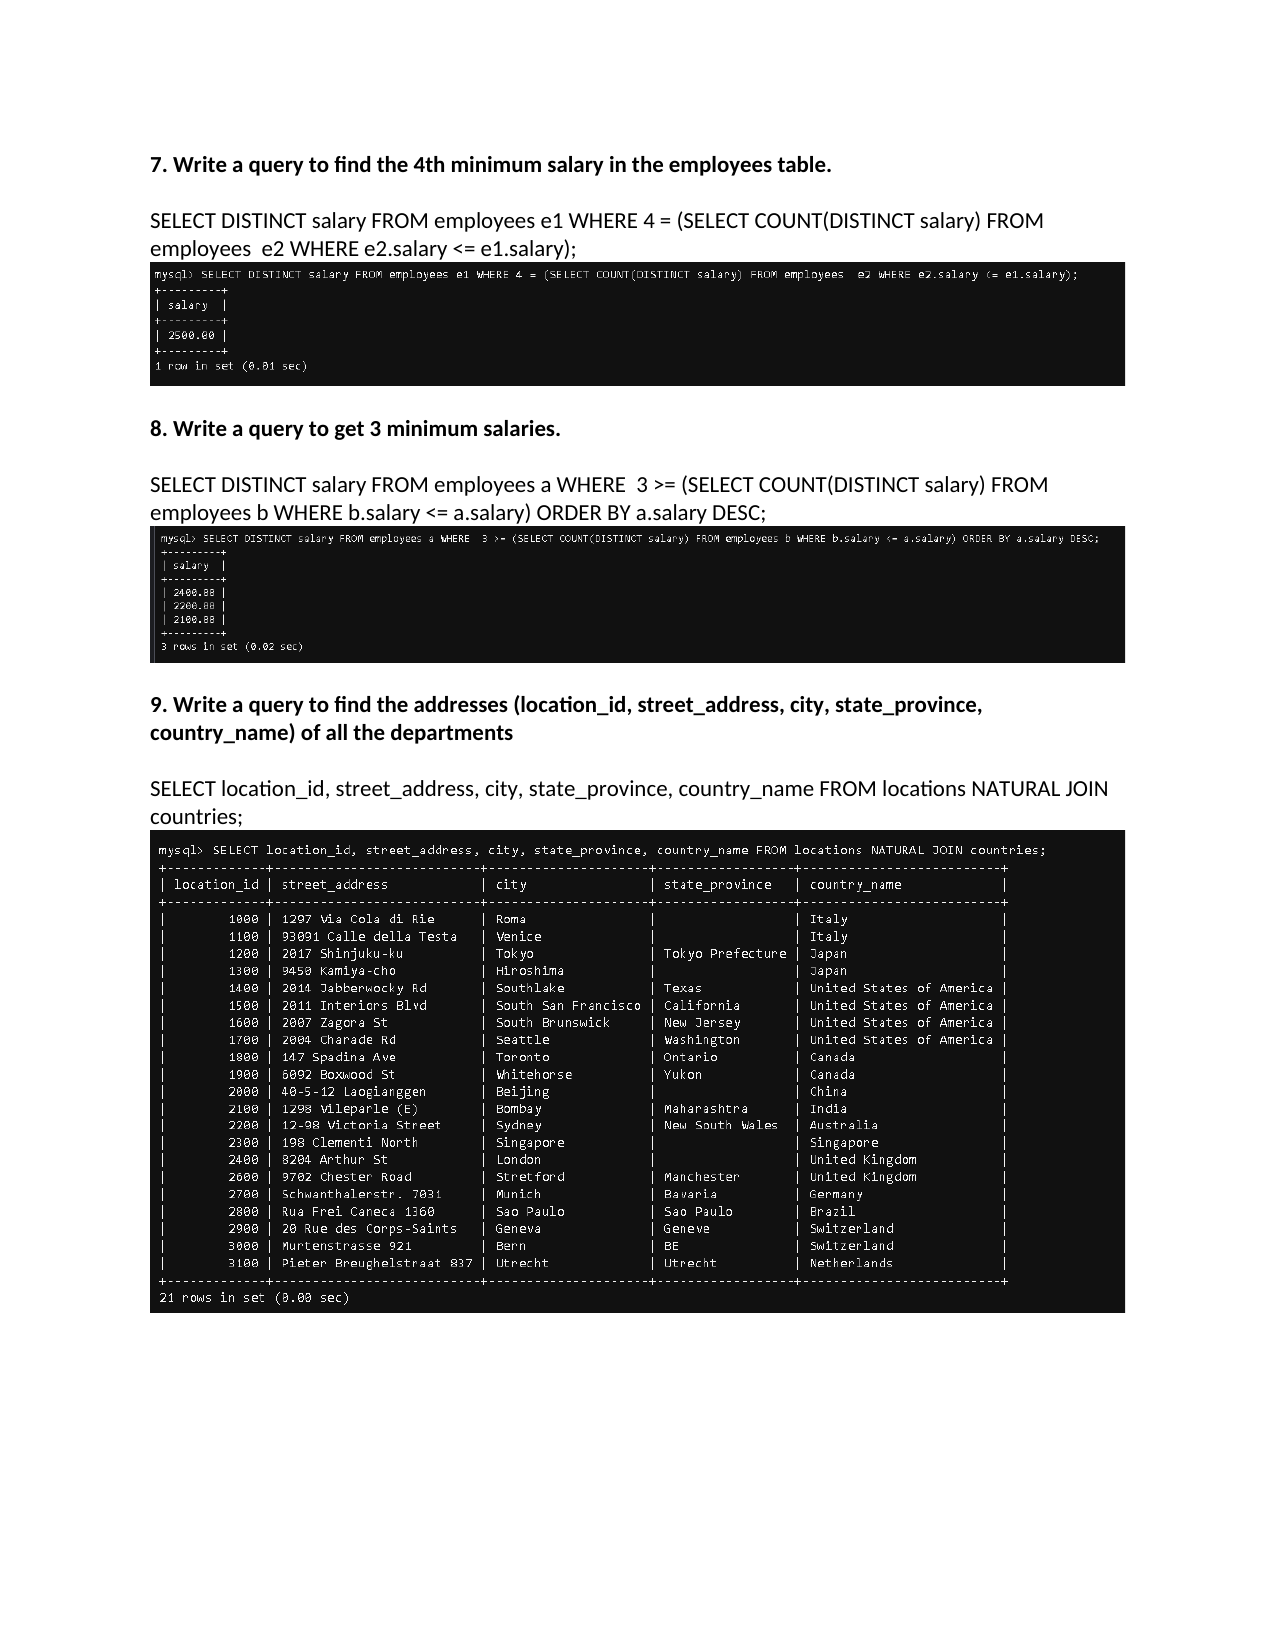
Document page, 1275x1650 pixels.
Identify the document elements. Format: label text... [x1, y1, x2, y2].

text SELECT DISTINCT salary FROM employees e1 WHERE 4 = (SELECT COUNT(DISTINCT salary) FROM employees e2 WHERE e2.salary <= e1.salary); [150, 206, 1125, 262]
text SELECT DISTINCT salary FROM employees a WHERE 3 >= (SELECT COUNT(DISTINCT salary) FROM employees b WHERE b.salary <= a.salary) ORDER BY a.salary DESC; [150, 470, 1125, 526]
picture [150, 526, 1125, 663]
picture [150, 830, 1125, 1313]
text 7. Write a query to find the 4th minimum salary in the employees table. [150, 150, 1125, 178]
text 9. Write a query to find the addresses (location_id, street_address, city, state_province, country_name) of all the departments [150, 690, 1125, 746]
text SELECT location_id, street_address, city, state_province, country_name FROM locations NATURAL JOIN countries; [150, 774, 1125, 830]
text 8. Write a query to get 3 minimum salaries. [150, 414, 1125, 442]
picture [150, 262, 1125, 386]
